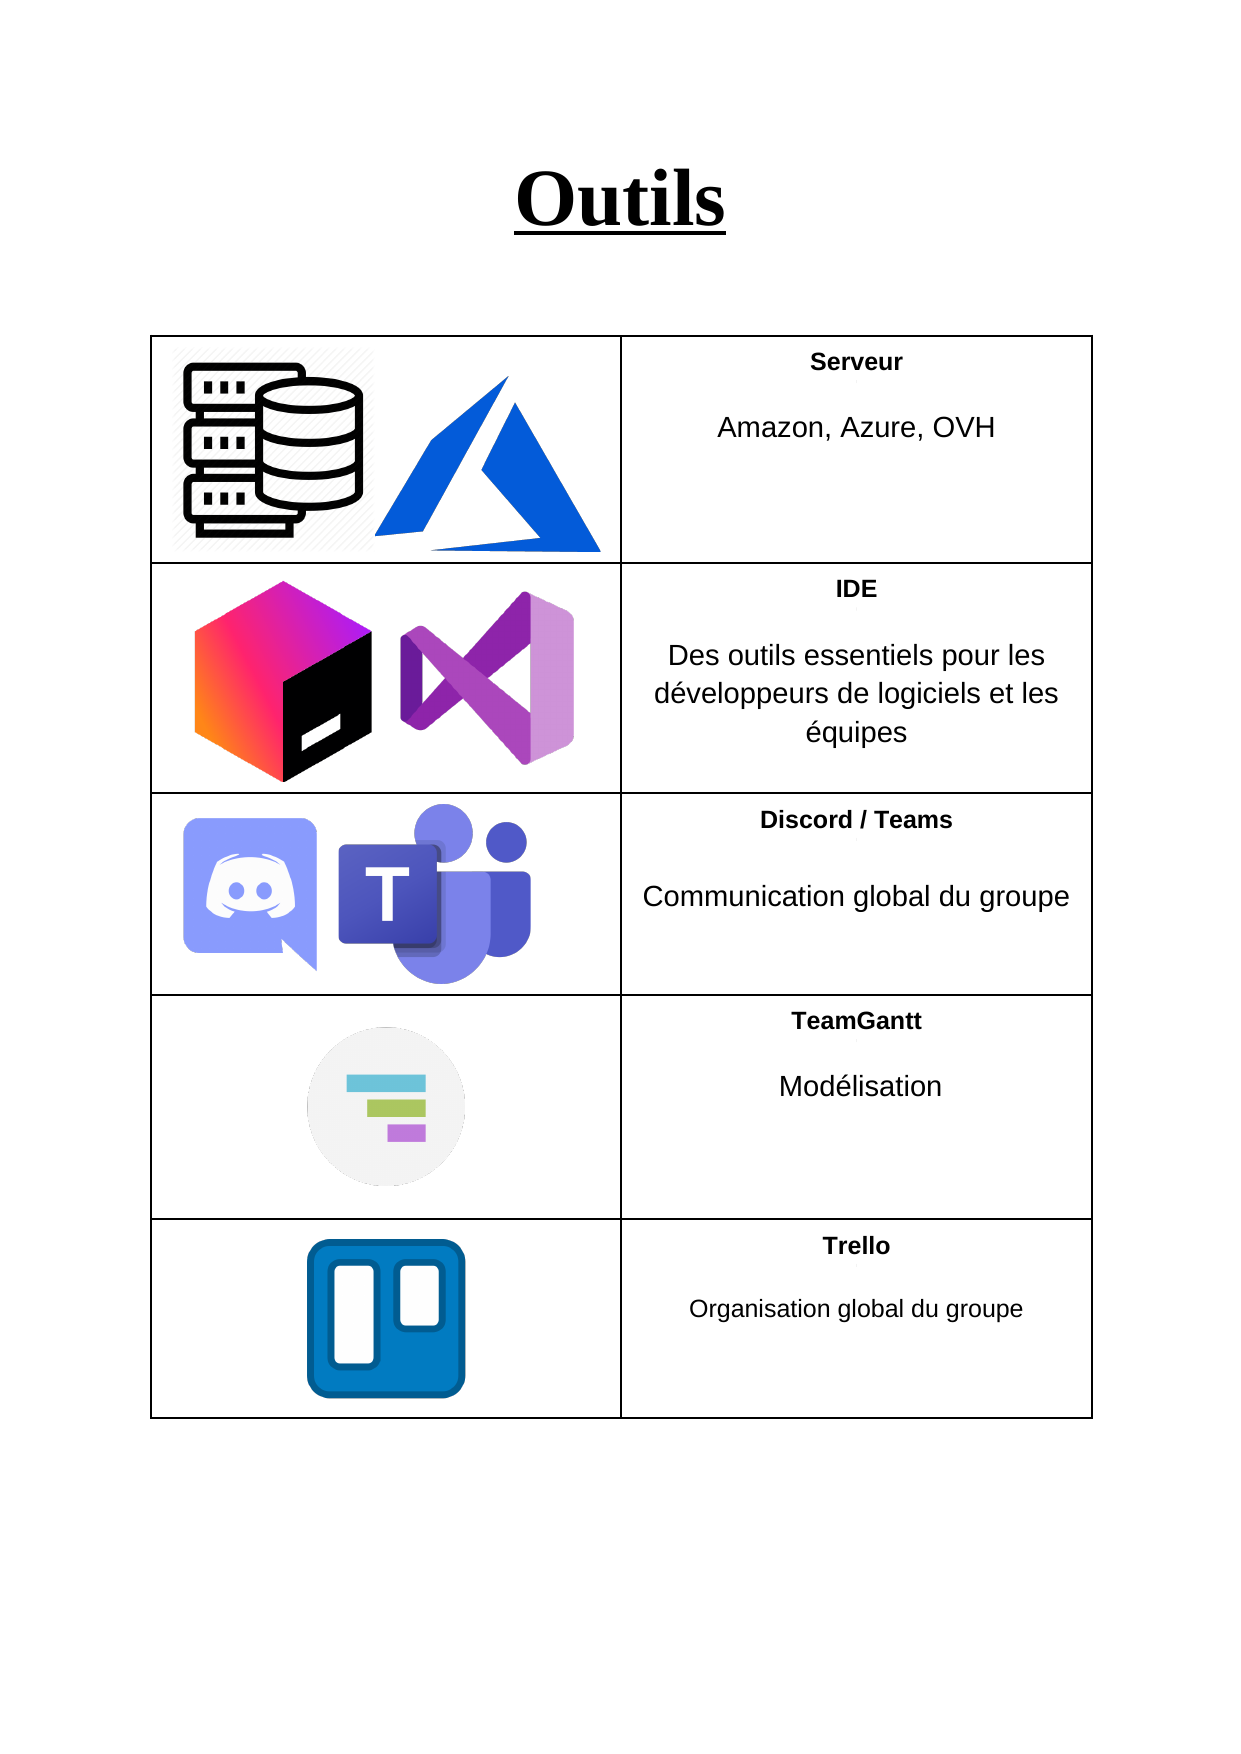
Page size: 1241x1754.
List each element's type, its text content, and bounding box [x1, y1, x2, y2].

table_cell IDE Des outils essentiels pour les développeurs de logiciels et les équipes [622, 564, 1091, 792]
picture [161, 804, 531, 984]
table_cell TeamGantt Modélisation [622, 996, 1091, 1218]
table_header [152, 337, 620, 562]
table_cell Discord / Teams Communication global du groupe [622, 794, 1091, 993]
picture [171, 347, 601, 552]
table_header Serveur Amazon, Azure, OVH [622, 337, 1091, 562]
table_cell Trello Organisation global du groupe [622, 1220, 1091, 1417]
picture [286, 1006, 487, 1208]
text Outils [150, 150, 1090, 243]
table_cell [152, 996, 620, 1218]
picture [298, 1230, 474, 1407]
picture [182, 574, 591, 782]
table_cell [152, 564, 620, 792]
table_cell [152, 1220, 620, 1417]
table_cell [152, 794, 620, 993]
